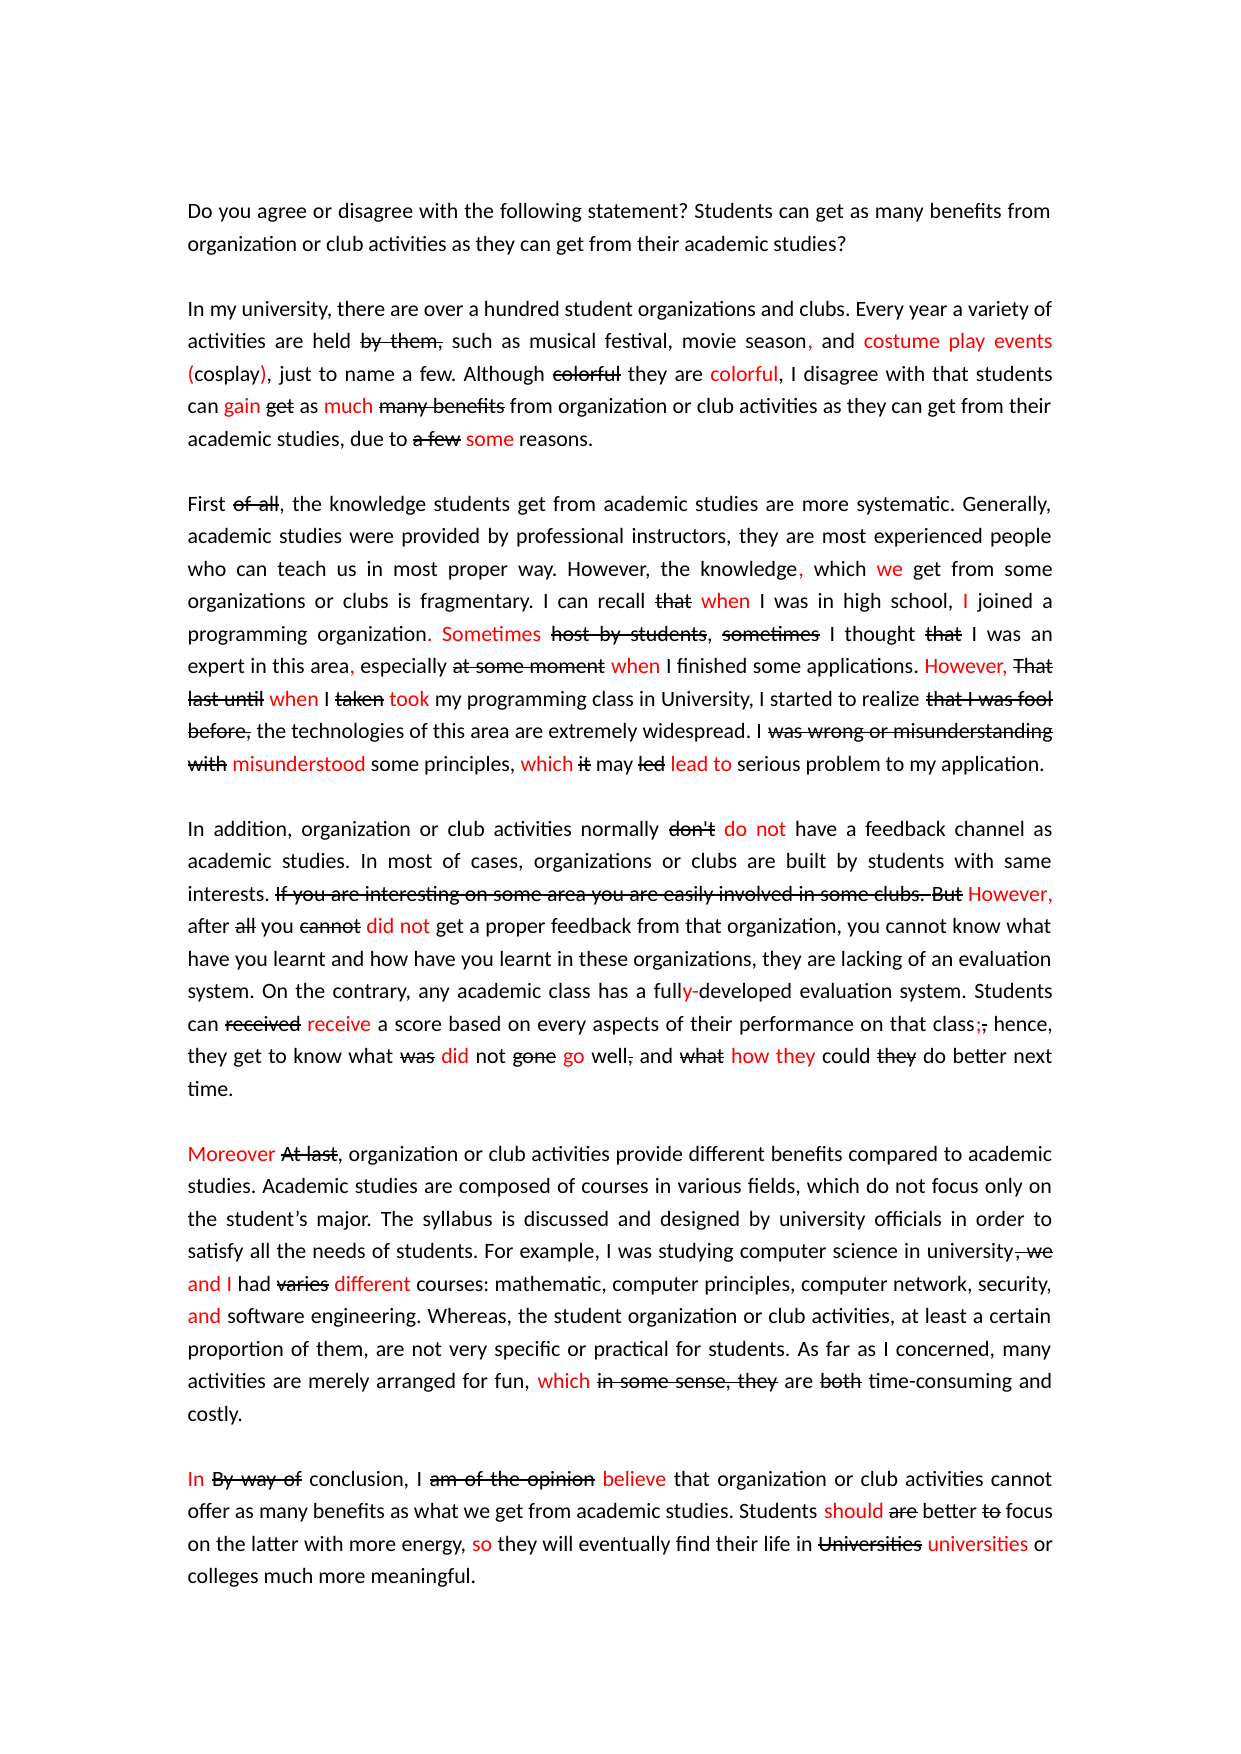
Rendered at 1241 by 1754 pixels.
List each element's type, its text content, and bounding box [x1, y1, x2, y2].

text In addition, organization or club activities normally don't do not have a feedback channel as academic studies. In most of cases, organizations or clubs are built by students with same interests. If you are interesting on some area you are easily involved in some clubs. But However, after all you cannot did not get a proper feedback from that organization, you cannot know what have you learnt and how have you learnt in these organizations, they are lacking of an evaluation system. On the contrary, any academic class has a fully-developed evaluation system. Students can received receive a score based on every aspects of their performance on that class;, hence, they get to know what was did not gone go well, and what how they could they do better next time. [187, 812, 1053, 1104]
text First of all, the knowledge students get from academic studies are more systematic. Generally, academic studies were provided by professional instructors, they are most experienced people who can teach us in most proper way. However, the knowledge, which we get from some organizations or clubs is fragmentary. I can recall that when I was in high school, I joined a programming organization. Sometimes host by students, sometimes I thought that I was an expert in this area, especially at some moment when I finished some applications. However, That last until when I taken took my programming class in University, I started to realize that I was fool before, the technologies of this area are extremely widespread. I was wrong or misunderstanding with misunderstood some principles, which it may led lead to serious problem to my application. [187, 487, 1053, 779]
text In my university, there are over a hundred student organizations and clubs. Every year a variety of activities are held by them, such as musical festival, movie season, and costume play events (cosplay), just to name a few. Although colorful they are colorful, I disagree with that students can gain get as much many benefits from organization or club activities as they can get from their academic studies, due to a few some reasons. [187, 292, 1053, 454]
text In By way of conclusion, I am of the opinion believe that organization or club activities cannot offer as many benefits as what we get from academic studies. Students should are better to focus on the latter with more energy, so they will eventually find their life in Universities universities or colleges much more meaningful. [187, 1462, 1053, 1592]
text Moreover At last, organization or club activities provide different benefits compared to academic studies. Academic studies are composed of courses in various fields, which do not focus only on the student’s major. The syllabus is discussed and designed by university officials in order to satisfy all the needs of students. For example, I was studying computer science in university, we and I had varies different courses: mathematic, computer principles, computer network, security, and software engineering. Whereas, the student organization or club activities, at least a certain proportion of them, are not very specific or practical for students. As far as I concerned, many activities are merely arranged for fun, which in some sense, they are both time-consuming and costly. [187, 1137, 1053, 1429]
text Do you agree or disagree with the following statement? Students can get as many benefits from organization or club activities as they can get from their academic studies? [187, 194, 1053, 259]
